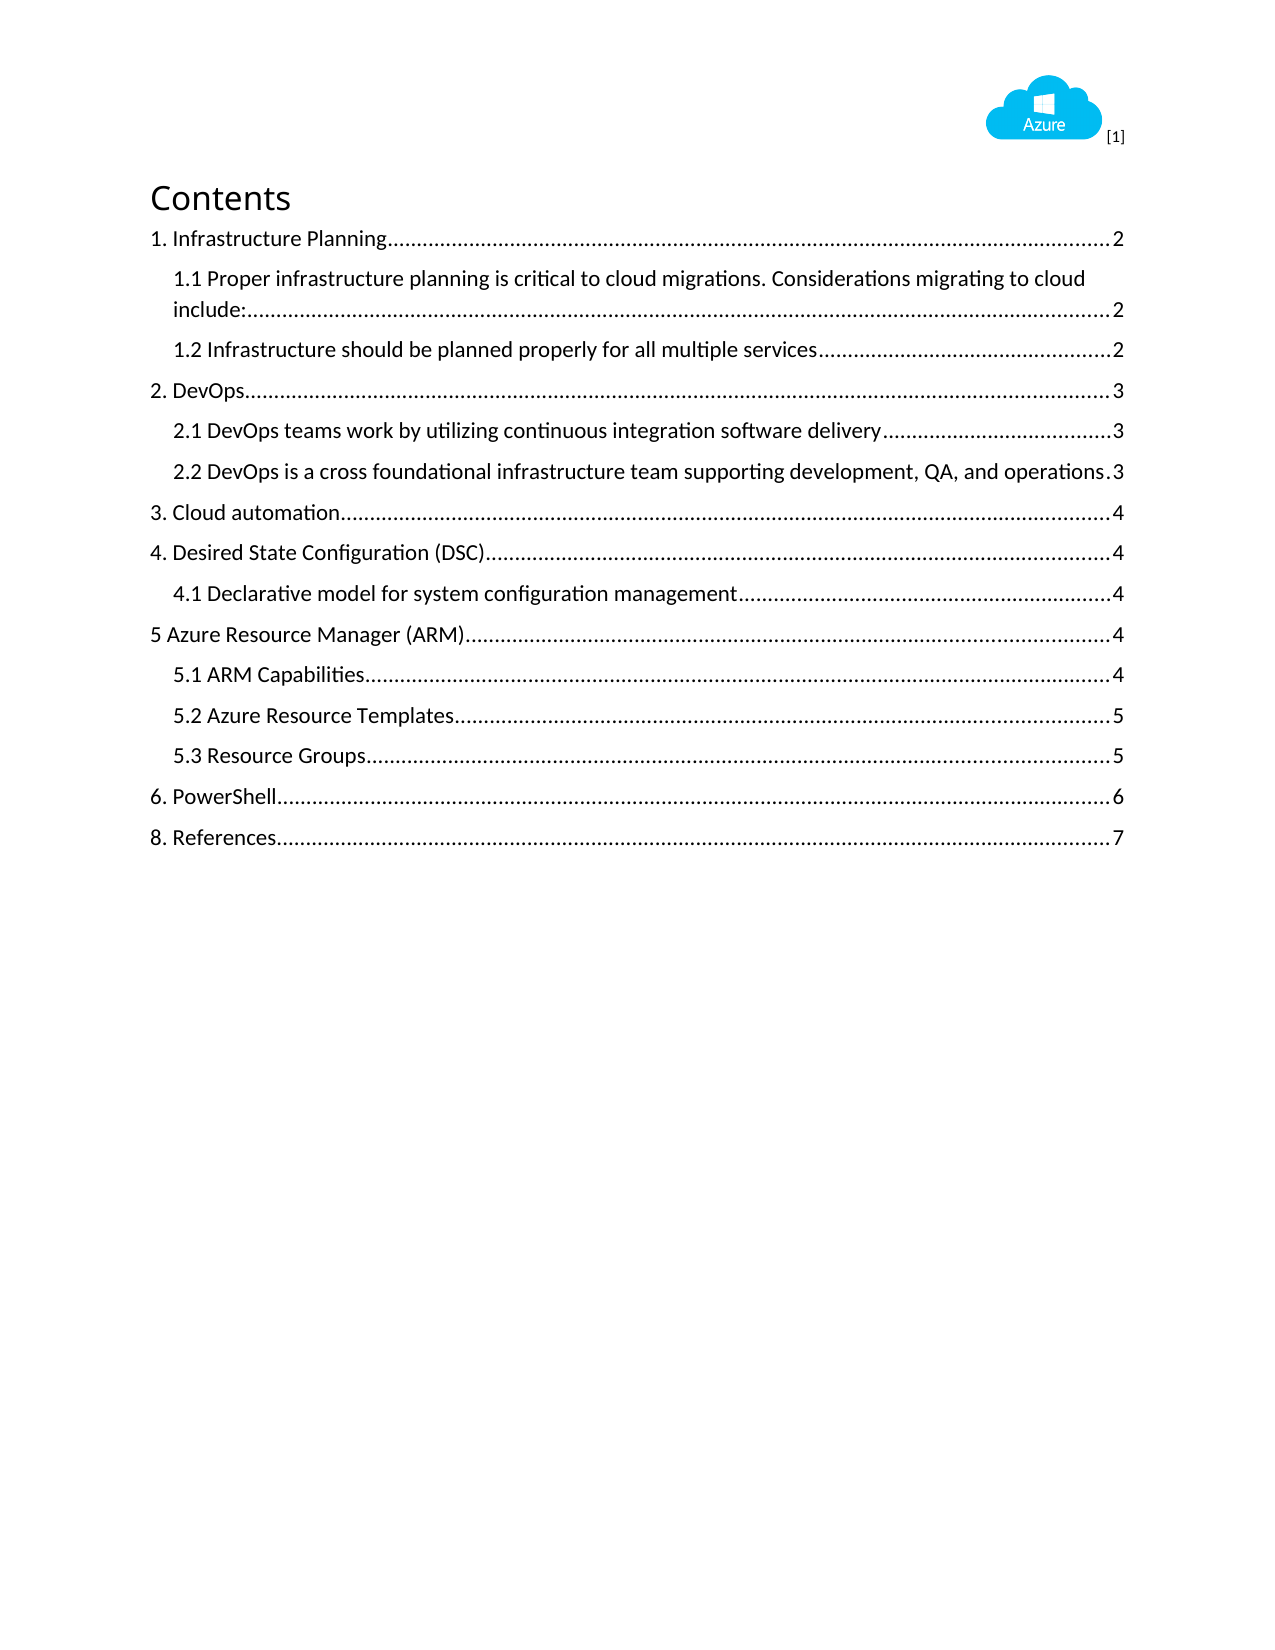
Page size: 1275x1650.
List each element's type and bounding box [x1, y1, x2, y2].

picture [985, 125, 1103, 143]
picture [985, 75, 1041, 119]
picture [1034, 94, 1054, 114]
picture [1056, 75, 1103, 115]
